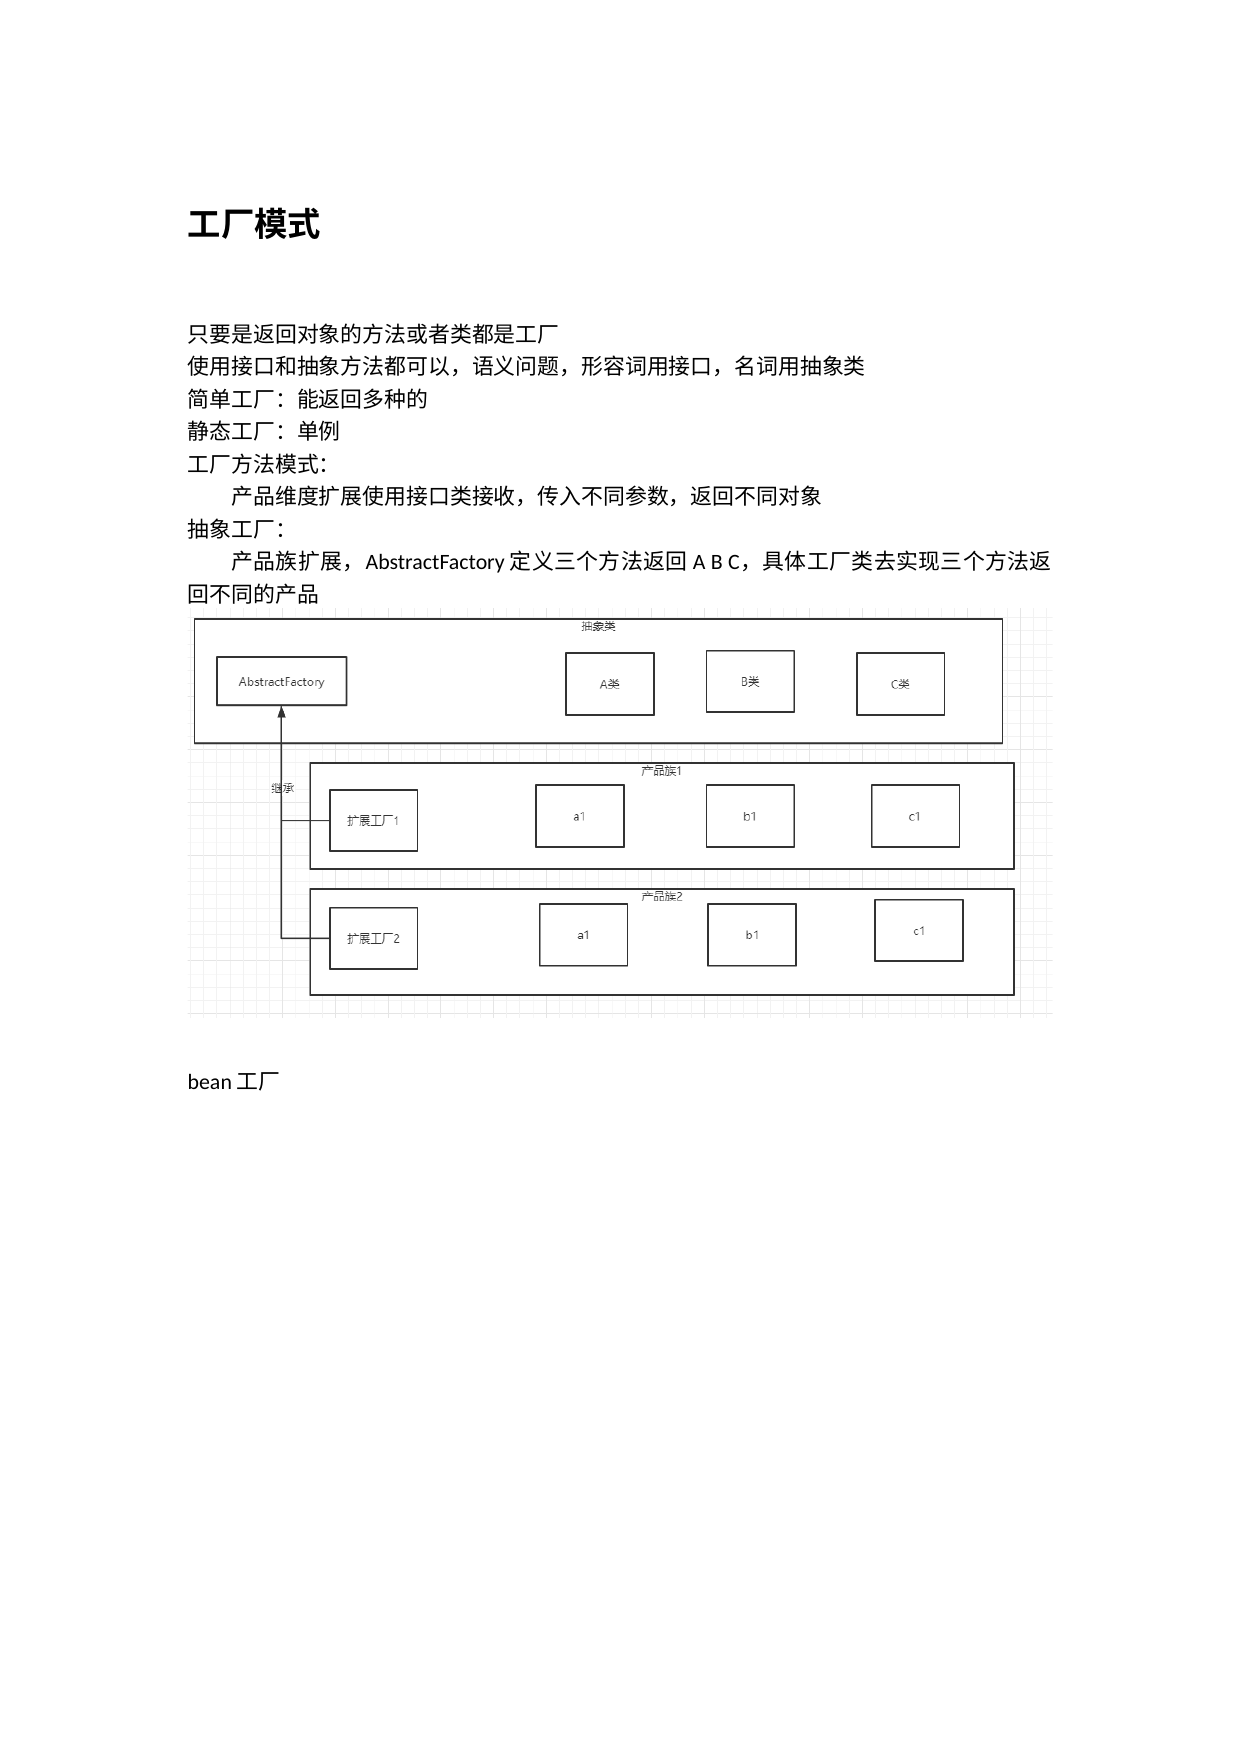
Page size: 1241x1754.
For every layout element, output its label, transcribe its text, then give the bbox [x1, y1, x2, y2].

text 工厂方法模式： [187, 446, 1053, 479]
text 简单工厂：能返回多种的 [187, 381, 1053, 414]
text 使用接口和抽象方法都可以，语义问题，形容词用接口，名词用抽象类 [187, 349, 1053, 381]
text 产品维度扩展使用接口类接收，传入不同参数，返回不同对象 [187, 479, 1053, 511]
text bean工厂 [187, 1064, 1053, 1096]
text 产品族扩展，AbstractFactory定义三个方法返回A B C，具体工厂类去实现三个方法返回不同的产品 [187, 544, 1053, 608]
text 抽象工厂： [187, 511, 1053, 544]
subtitle 工厂模式 [187, 189, 1053, 254]
text 静态工厂：单例 [187, 414, 1053, 446]
picture [187, 608, 1053, 1018]
text 只要是返回对象的方法或者类都是工厂 [187, 316, 1053, 349]
